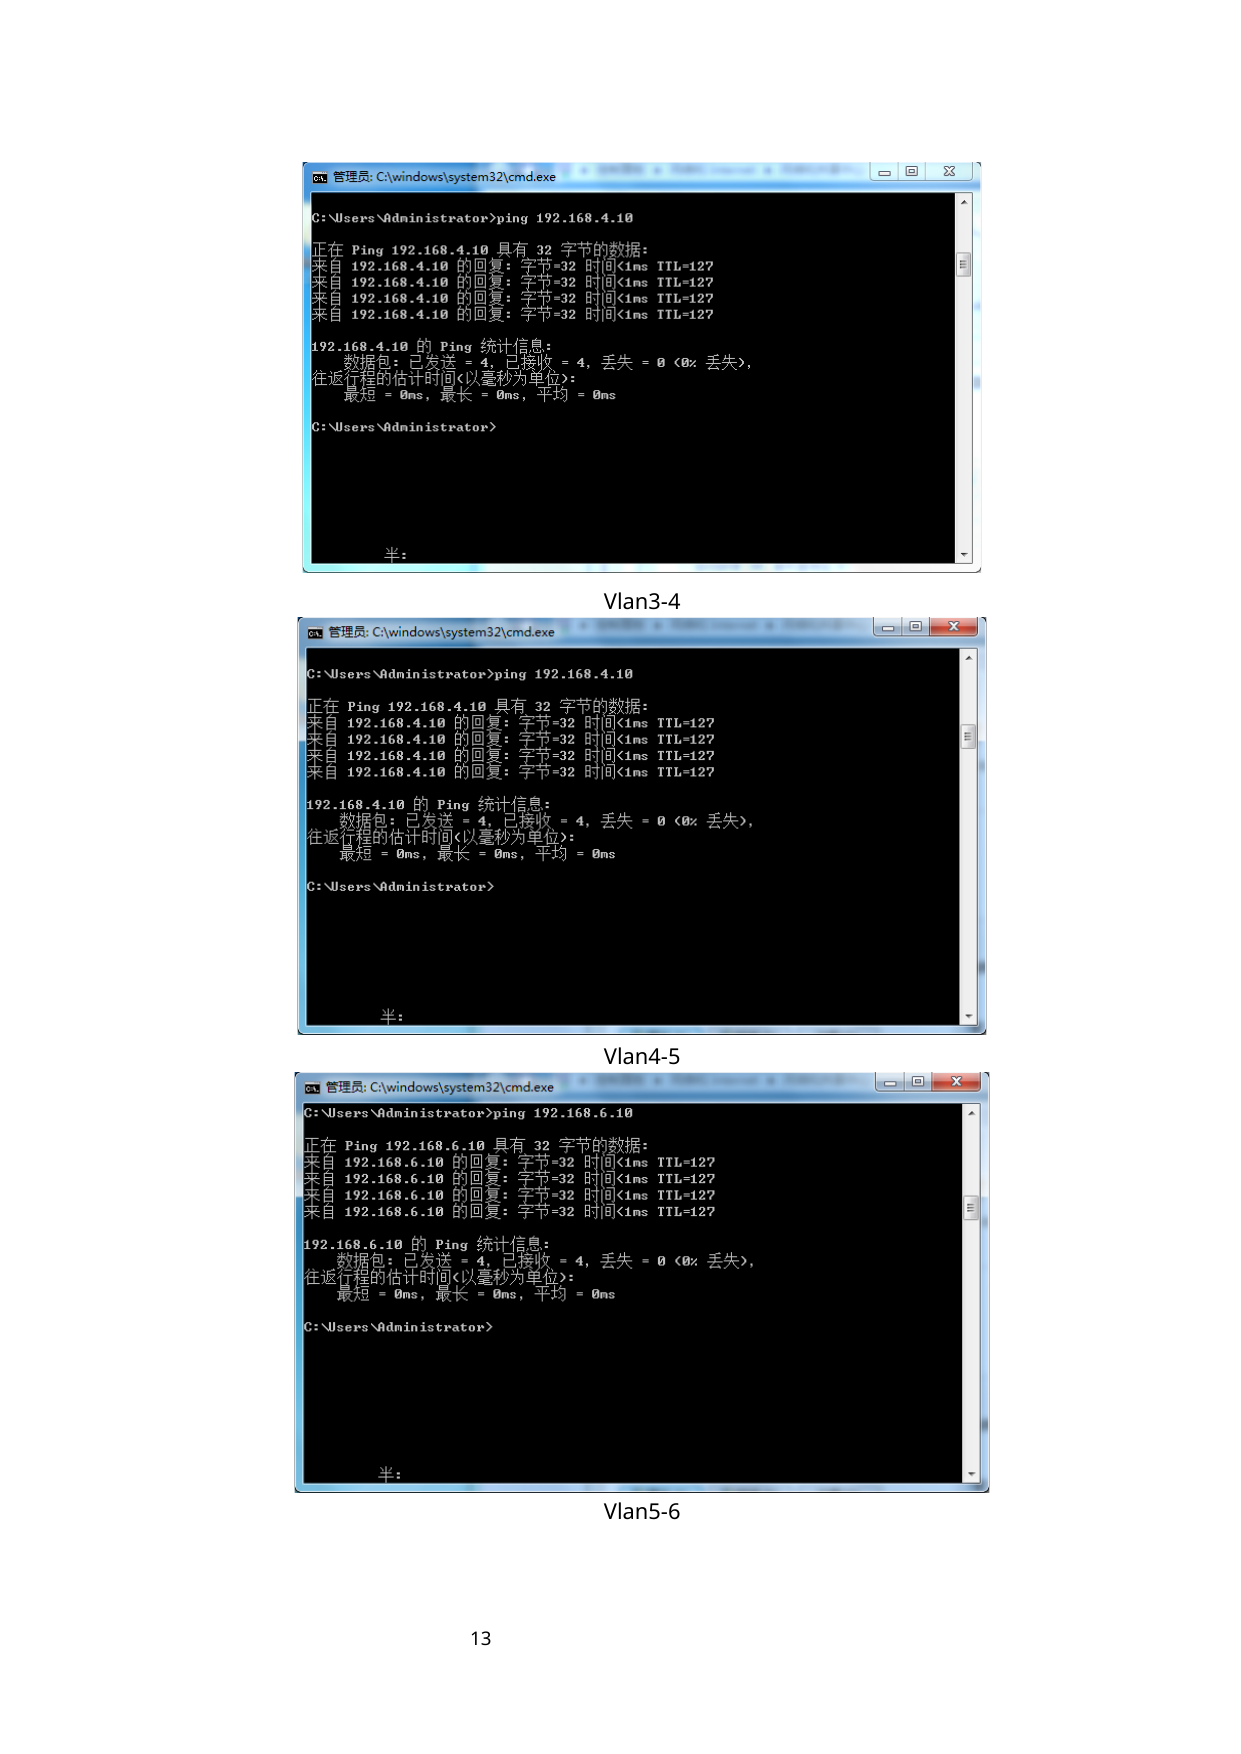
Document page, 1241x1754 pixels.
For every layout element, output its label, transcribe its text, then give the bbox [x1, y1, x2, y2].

picture [302, 162, 982, 573]
text Vlan5-6 [187, 1494, 1053, 1527]
picture [294, 1072, 990, 1493]
text Vlan3-4 [187, 584, 1053, 617]
picture [297, 617, 987, 1035]
text Vlan4-5 [187, 1039, 1053, 1072]
